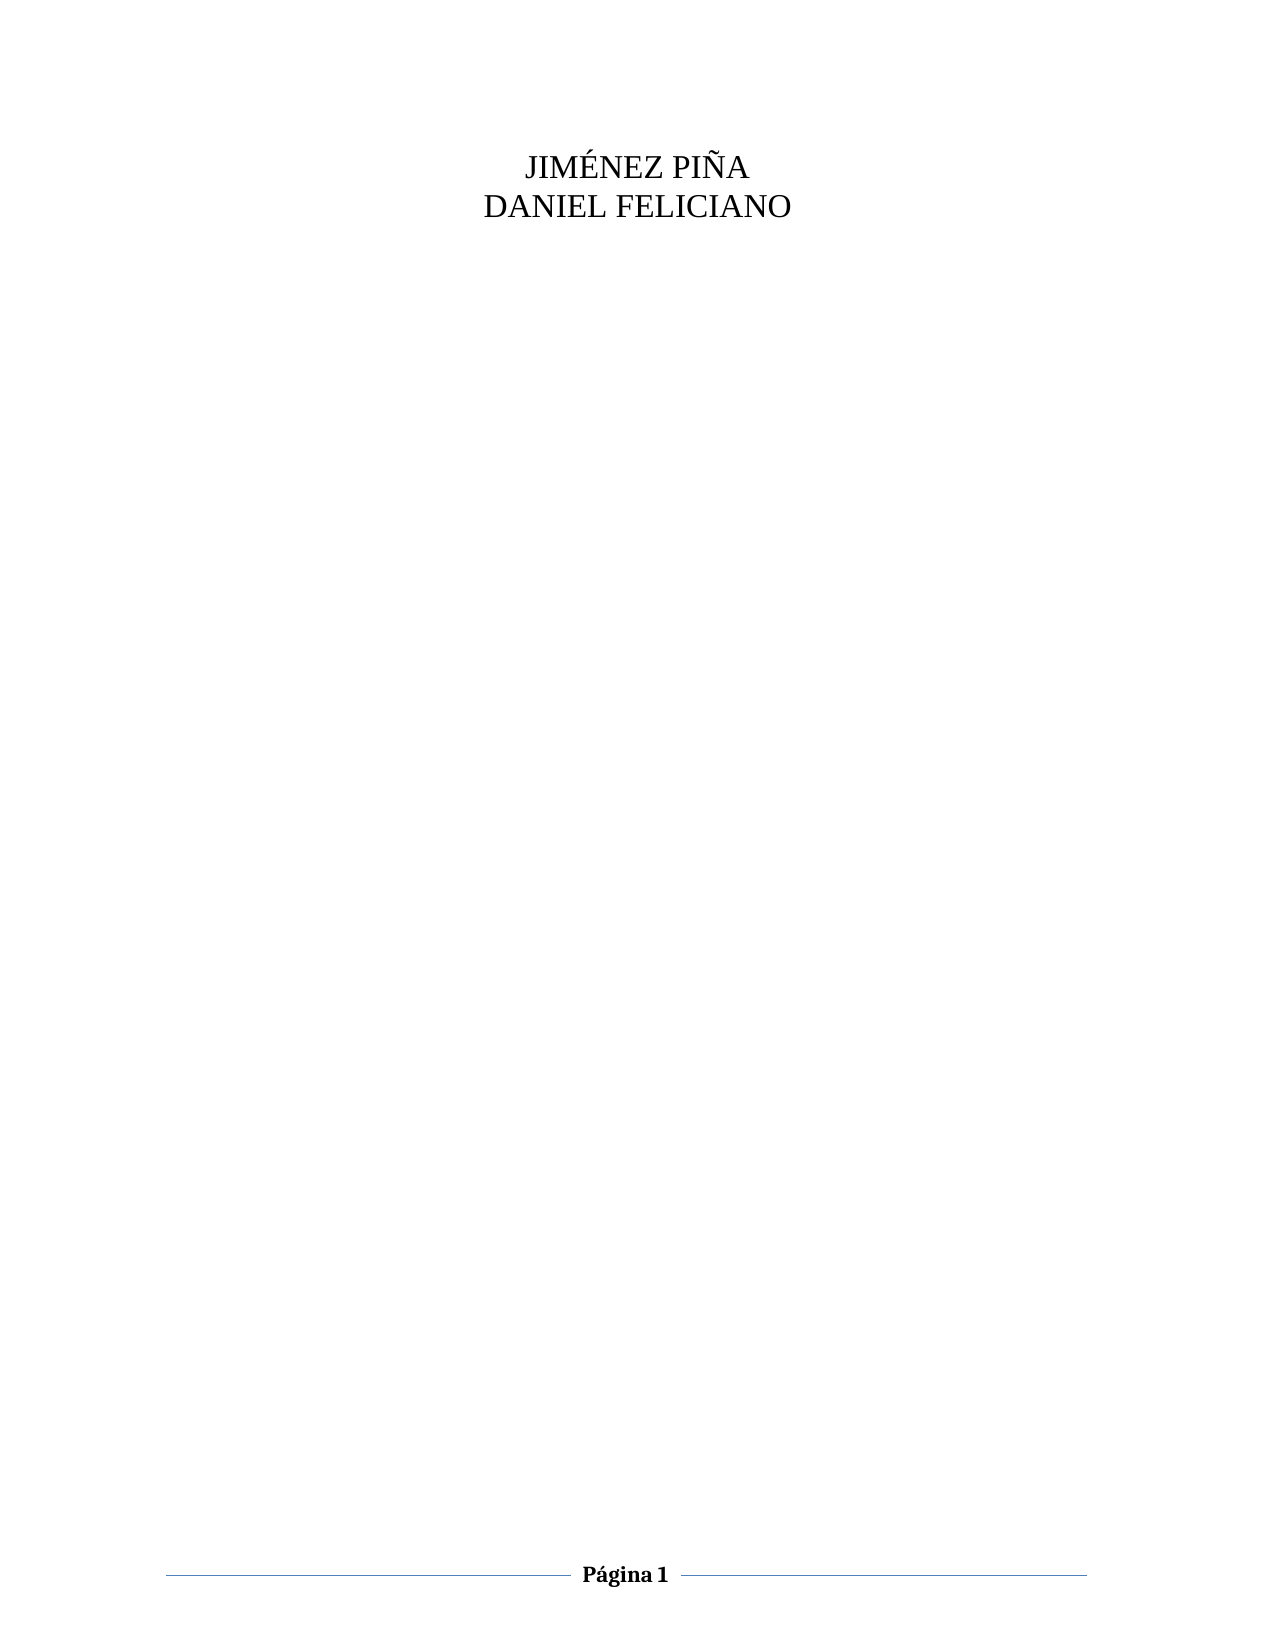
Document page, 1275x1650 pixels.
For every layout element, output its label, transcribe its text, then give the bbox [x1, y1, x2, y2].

text DANIEL FELICIANO [177, 186, 1098, 224]
text JIMÉNEZ PIÑA [177, 148, 1098, 186]
